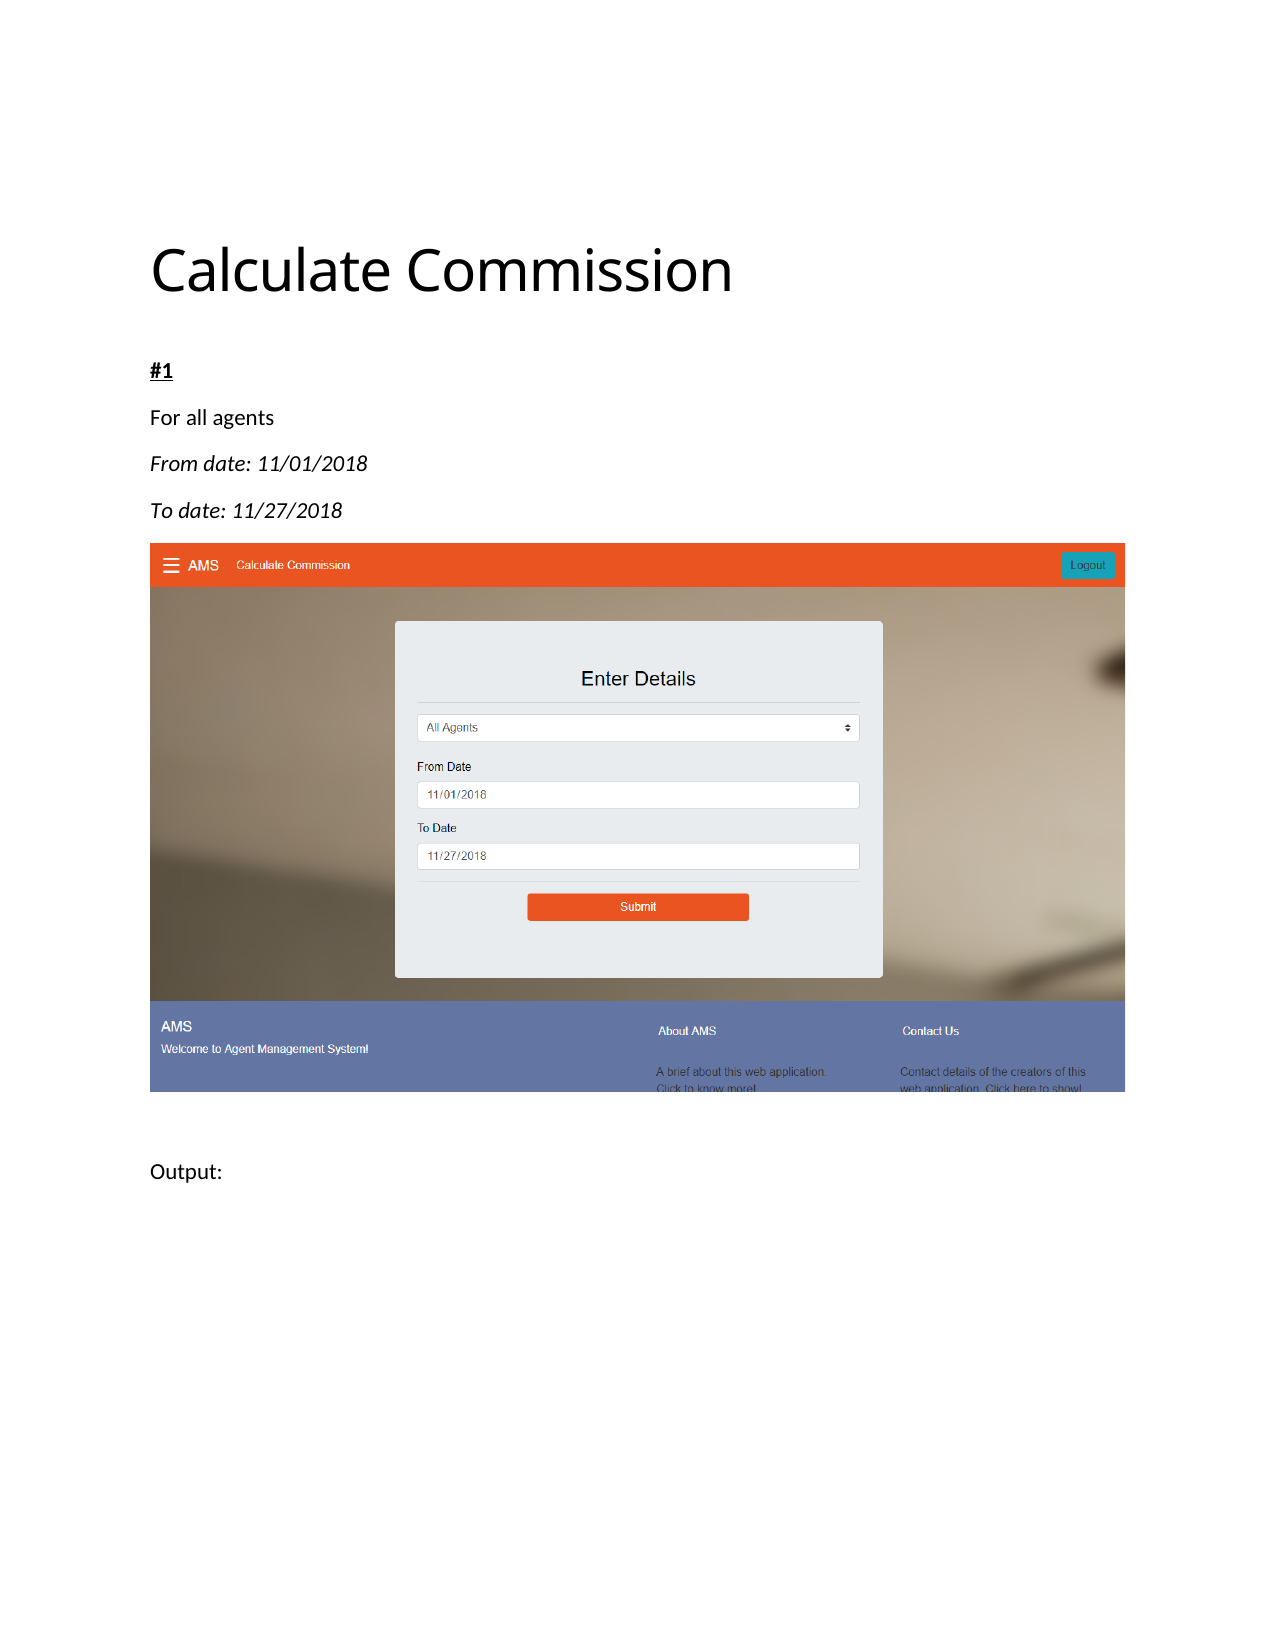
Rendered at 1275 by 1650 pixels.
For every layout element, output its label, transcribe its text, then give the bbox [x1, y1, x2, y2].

text Output: [150, 1157, 1125, 1185]
title Calculate Commission [150, 229, 1125, 309]
text From date: 11/01/2018 [150, 449, 1125, 478]
text For all agents [150, 403, 1125, 431]
picture [150, 543, 1125, 1092]
text To date: 11/27/2018 [150, 496, 1125, 524]
text #1 [150, 356, 1125, 384]
